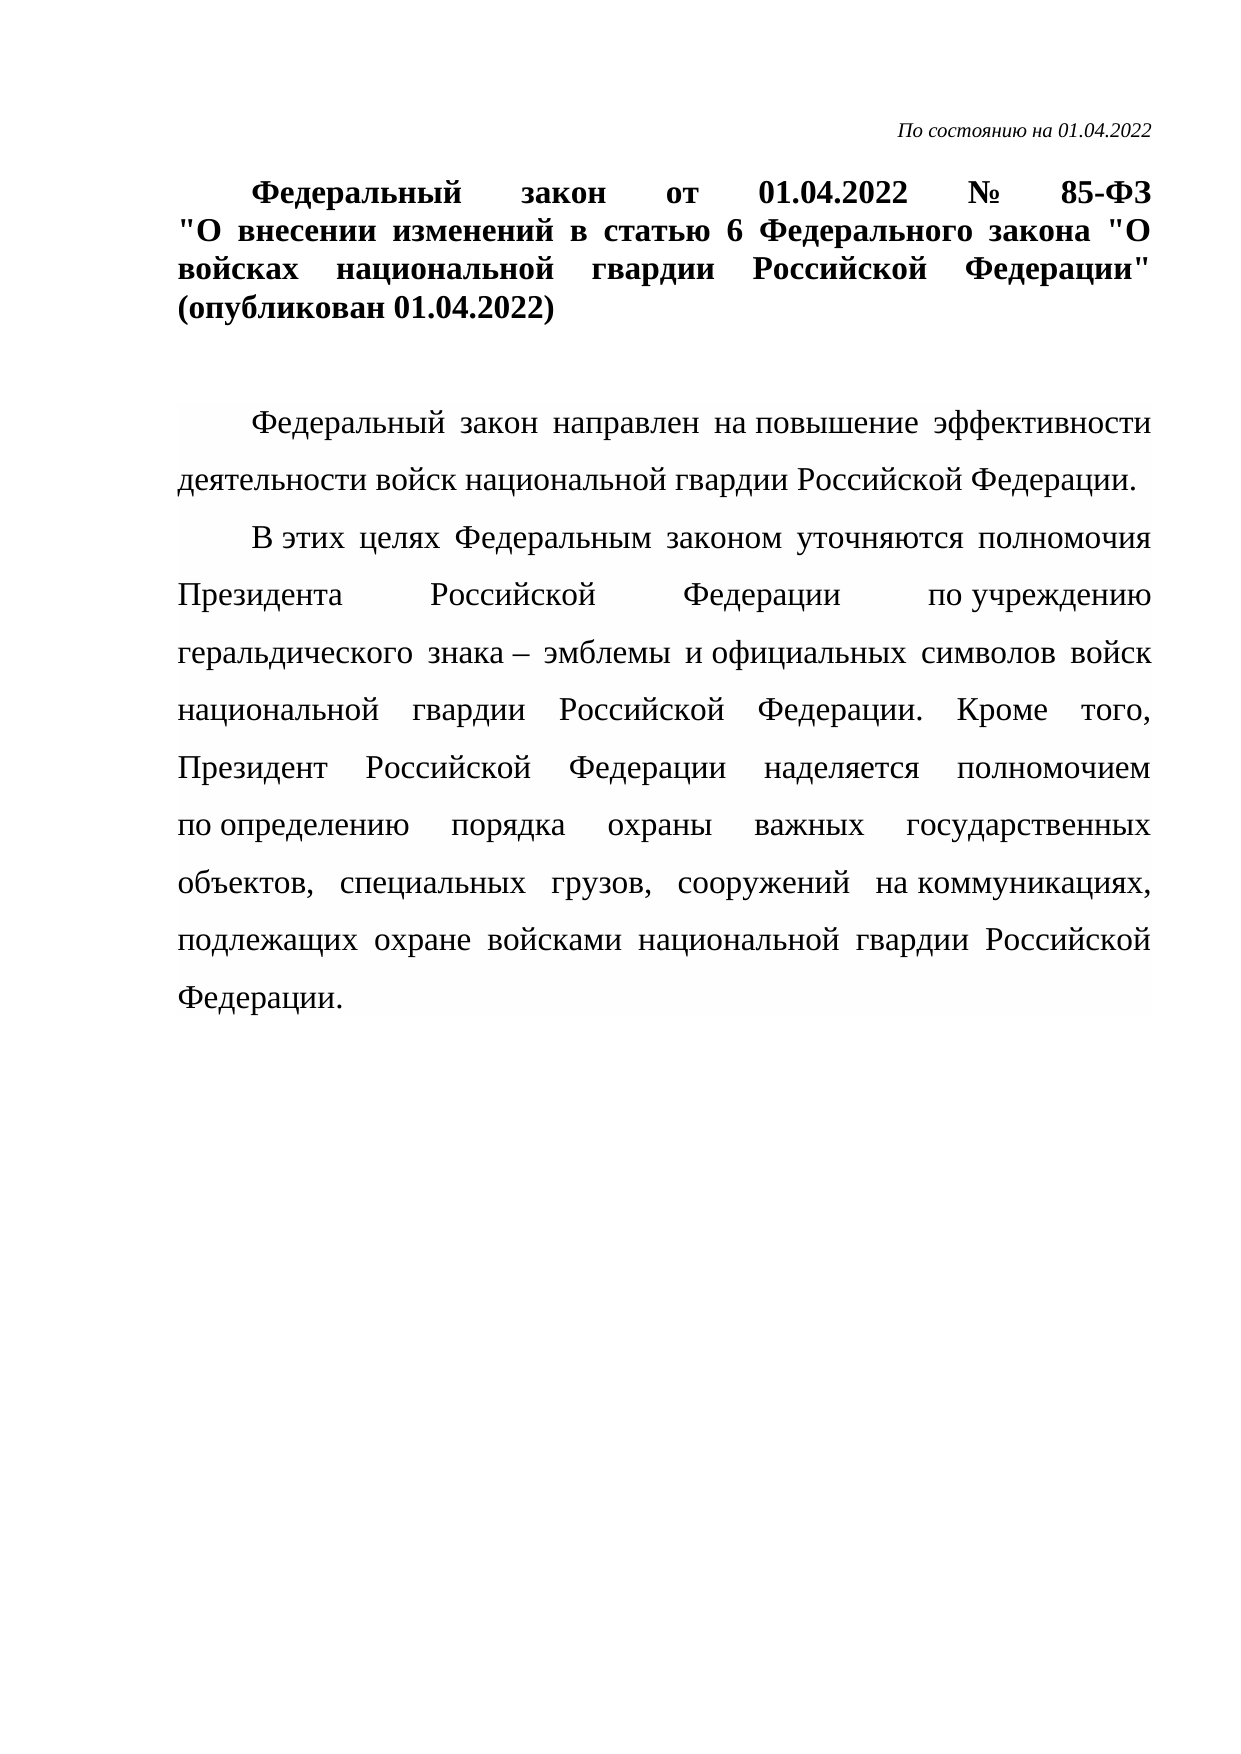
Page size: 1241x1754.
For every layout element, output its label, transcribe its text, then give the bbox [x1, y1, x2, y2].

text По состоянию на 01.04.2022 [177, 118, 1152, 142]
text Федеральный закон направлен на повышение эффективности деятельности войск национальной гвардии Российской Федерации. [177, 402, 1152, 498]
text Федеральный закон от 01.04.2022 № 85-ФЗ "О внесении изменений в статью 6 Федерального закона "О войсках национальной гвардии Российской Федерации" (опубликован 01.04.2022) [177, 172, 1152, 325]
text В этих целях Федеральным законом уточняются полномочия Президента Российской Федерации по учреждению геральдического знака – эмблемы и официальных символов войск национальной гвардии Российской Федерации. Кроме того, Президент Российской Федерации наделяется полномочием по определению порядка охраны важных государственных объектов, специальных грузов, сооружений на коммуникациях, подлежащих охране войсками национальной гвардии Российской Федерации. [177, 517, 1152, 1015]
